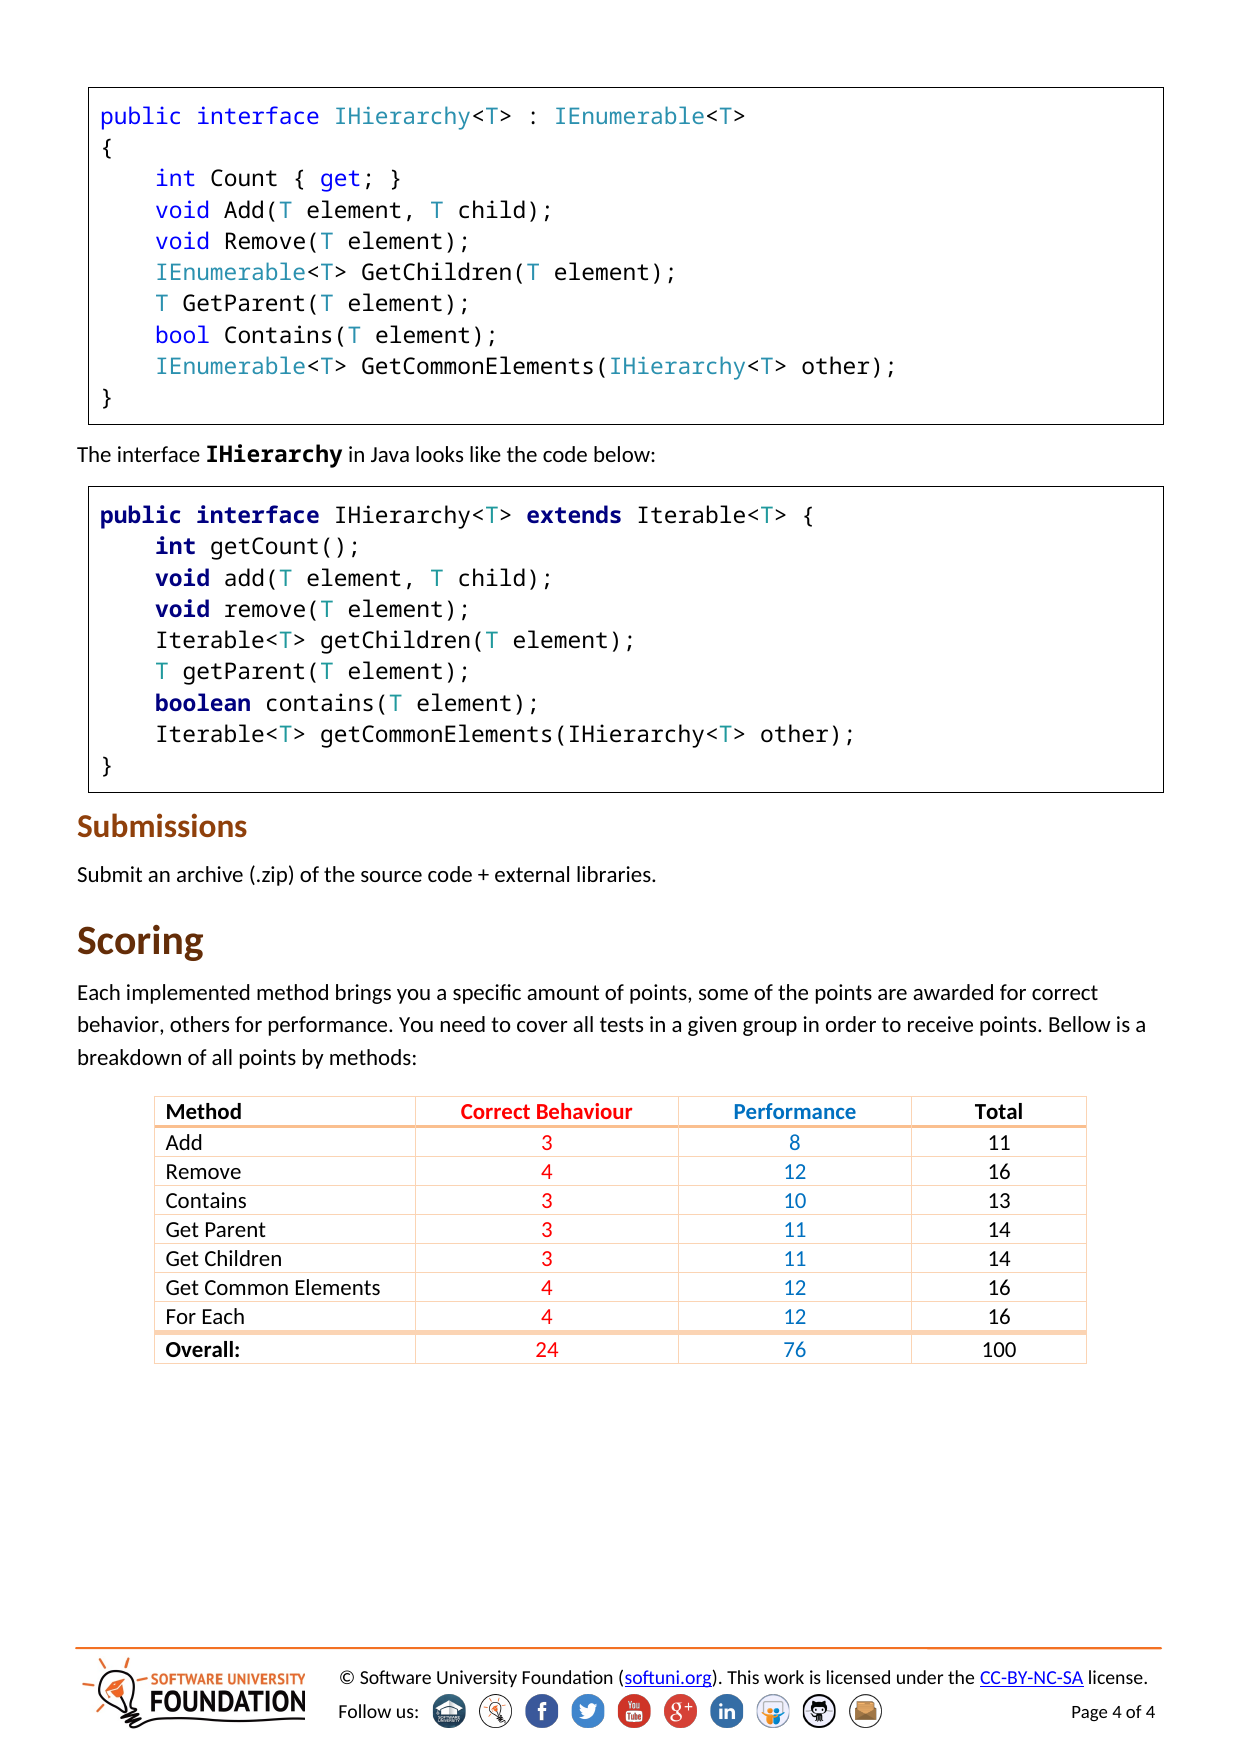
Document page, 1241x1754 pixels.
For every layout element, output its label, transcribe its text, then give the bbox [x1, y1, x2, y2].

table_cell 4 [416, 1273, 678, 1301]
table_header Total [912, 1097, 1086, 1125]
table_cell 12 [679, 1273, 911, 1301]
table_cell 4 [416, 1302, 678, 1330]
table_cell Get Children [155, 1244, 415, 1272]
table_cell Overall: [155, 1335, 415, 1363]
picture [432, 1694, 466, 1728]
table_cell 11 [679, 1215, 911, 1243]
table_cell For Each [155, 1302, 415, 1330]
table_header public interface IHierarchy<T> extends Iterable<T> { int getCount(); void add(T element, T child); void remove(T element); Iterable<T> getChildren(T element); T getParent(T element); boolean contains(T element); Iterable<T> getCommonElements(IHierarchy<T> other); } [89, 487, 1163, 792]
table_cell 16 [912, 1273, 1086, 1301]
table_cell 14 [912, 1215, 1086, 1243]
table_cell 3 [416, 1128, 678, 1156]
table_header Method [155, 1097, 415, 1125]
text Each implemented method brings you a specific amount of points, some of the points are awarded for correct behavior, others for performance. You need to cover all tests in a given group in order to receive points. Bellow is a breakdown of all points by methods: [77, 978, 1163, 1071]
table_header Correct Behaviour [416, 1097, 678, 1125]
picture [756, 1694, 790, 1728]
picture [479, 1694, 512, 1728]
table_cell 11 [679, 1244, 911, 1272]
table_cell 12 [679, 1157, 911, 1185]
table_cell 4 [416, 1157, 678, 1185]
table_cell 3 [416, 1215, 678, 1243]
table_cell Get Common Elements [155, 1273, 415, 1301]
table_cell 16 [912, 1157, 1086, 1185]
table_cell Remove [155, 1157, 415, 1185]
table_cell 12 [679, 1302, 911, 1330]
picture [710, 1694, 744, 1728]
table_cell Get Parent [155, 1215, 415, 1243]
table_cell 3 [416, 1186, 678, 1214]
picture [81, 1656, 305, 1729]
picture [525, 1694, 559, 1728]
table_cell Contains [155, 1186, 415, 1214]
text The interface IHierarchy in Java looks like the code below: [77, 438, 1163, 469]
table_cell 8 [679, 1128, 911, 1156]
table_cell 11 [912, 1128, 1086, 1156]
table_cell 3 [416, 1244, 678, 1272]
table_cell 10 [679, 1186, 911, 1214]
picture [849, 1694, 882, 1728]
picture [571, 1694, 605, 1728]
picture [617, 1694, 651, 1728]
picture [664, 1694, 697, 1728]
table_header Performance [679, 1097, 911, 1125]
subtitle Submissions [77, 806, 1163, 846]
picture [802, 1694, 836, 1728]
table_cell 16 [912, 1302, 1086, 1330]
table_cell 100 [912, 1335, 1086, 1363]
table_header public interface IHierarchy<T> : IEnumerable<T> { int Count { get; } void Add(T element, T child); void Remove(T element); IEnumerable<T> GetChildren(T element); T GetParent(T element); bool Contains(T element); IEnumerable<T> GetCommonElements(IHierarchy<T> other); } [89, 88, 1163, 424]
table_cell Add [155, 1128, 415, 1156]
table_cell 76 [679, 1335, 911, 1363]
table_cell 13 [912, 1186, 1086, 1214]
text Submit an archive (.zip) of the source code + external libraries. [77, 861, 1163, 889]
table_cell 24 [416, 1335, 678, 1363]
table_cell 14 [912, 1244, 1086, 1272]
subtitle Scoring [77, 914, 1163, 964]
